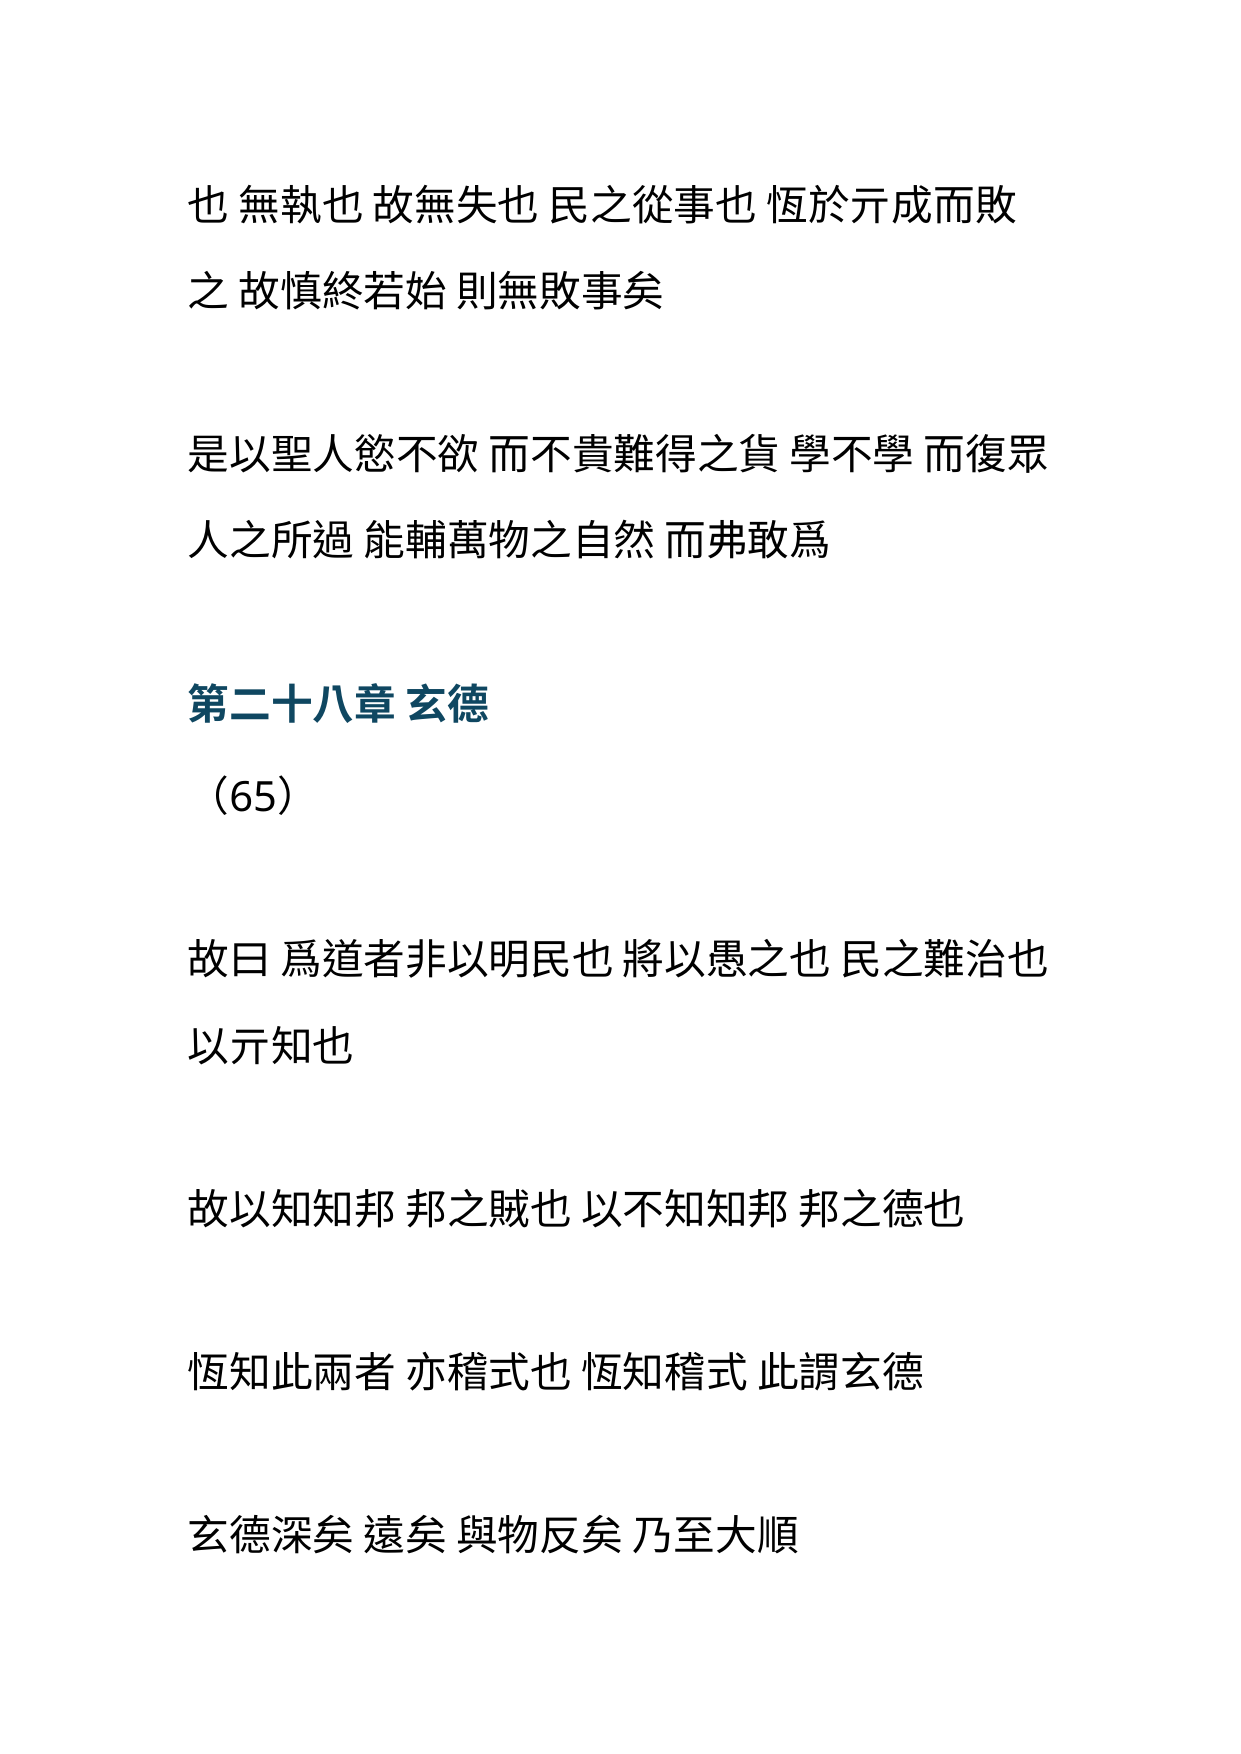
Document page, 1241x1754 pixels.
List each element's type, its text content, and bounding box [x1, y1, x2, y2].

text 是以聖人慾不欲 而不貴難得之貨 學不學 而復眾人之所過 能輔萬物之自然 而弗敢爲 [187, 414, 1053, 575]
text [187, 164, 1053, 326]
text 玄德深矣 遠矣 與物反矣 乃至大順 [187, 1495, 1053, 1570]
text 故以知知邦 邦之賊也 以不知知邦 邦之德也 [187, 1168, 1053, 1243]
subtitle 第二十八章 玄德 [187, 663, 1053, 738]
text 恆知此兩者 亦稽式也 恆知稽式 此謂玄德 [187, 1332, 1053, 1407]
text 故曰 爲道者非以明民也 將以愚之也 民之難治也 以亓知也 [187, 919, 1053, 1080]
text （65） [187, 756, 1053, 831]
